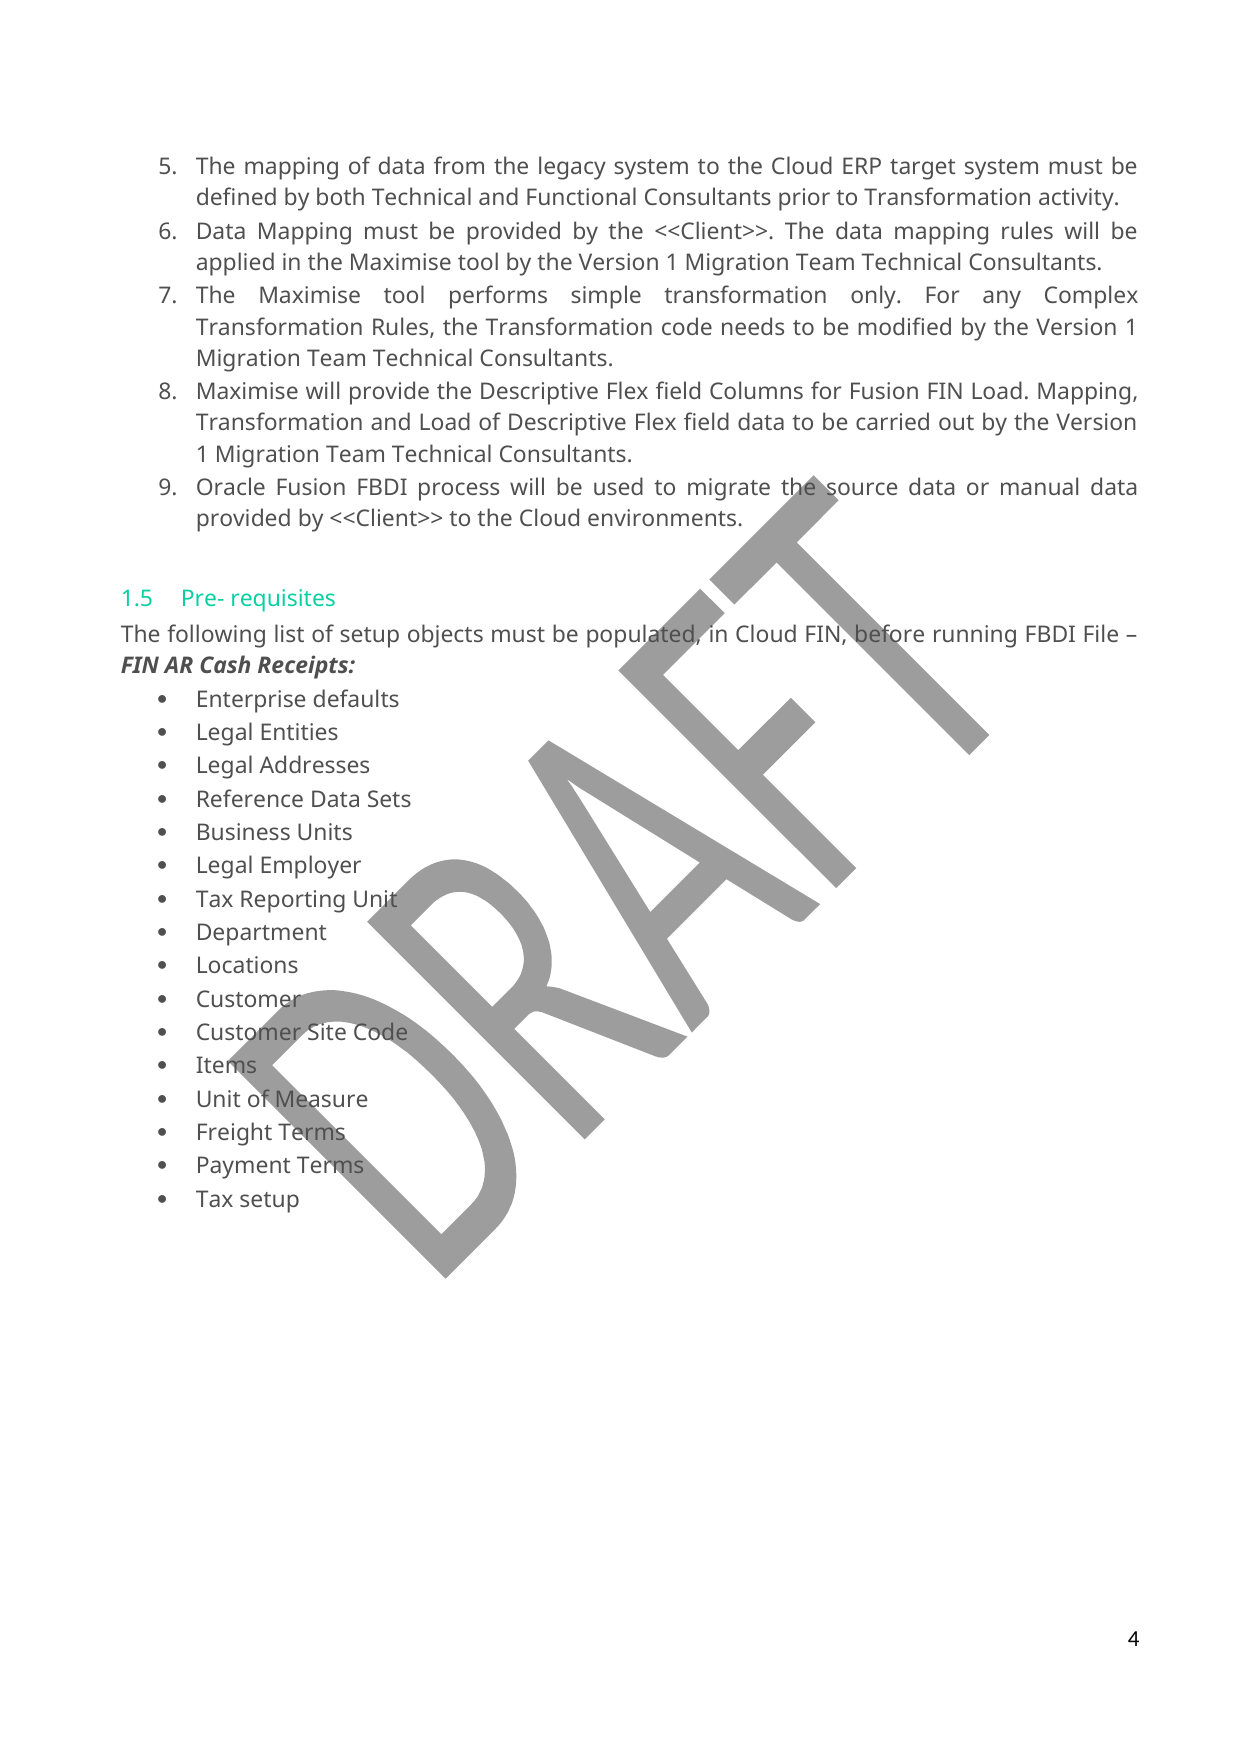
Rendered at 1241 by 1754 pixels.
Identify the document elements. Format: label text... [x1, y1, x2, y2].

list Business Units [158, 816, 1139, 847]
list Locations [158, 949, 1139, 981]
subtitle Pre- requisites [121, 582, 1139, 613]
list Unit of Measure [158, 1083, 1139, 1114]
list Freight Terms [158, 1116, 1139, 1147]
list Items [158, 1049, 1139, 1081]
list Legal Employer [158, 849, 1139, 881]
list Data Mapping must be provided by the <<Client>>. The data mapping rules will be applied in the Maximise tool by the Version 1 Migration Team Technical Consultants. [158, 214, 1139, 277]
list Customer Site Code [158, 1016, 1139, 1047]
list Legal Addresses [158, 749, 1139, 781]
list Maximise will provide the Descriptive Flex field Columns for Fusion FIN Load. Mapping, Transformation and Load of Descriptive Flex field data to be carried out by the Version 1 Migration Team Technical Consultants. [158, 375, 1139, 469]
list Customer [158, 983, 1139, 1014]
list Payment Terms [158, 1149, 1139, 1181]
list Tax Reporting Unit [158, 883, 1139, 914]
list Legal Entities [158, 716, 1139, 747]
list Tax setup [158, 1183, 1139, 1214]
text The following list of setup objects must be populated, in Cloud FIN, before running FBDI File – FIN AR Cash Receipts: [121, 618, 1139, 681]
list Department [158, 916, 1139, 947]
list Enterprise defaults [158, 683, 1139, 714]
list Reference Data Sets [158, 783, 1139, 814]
list The mapping of data from the legacy system to the Cloud ERP target system must be defined by both Technical and Functional Consultants prior to Transformation activity. [158, 150, 1139, 212]
list Oracle Fusion FBDI process will be used to migrate the source data or manual data provided by <<Client>> to the Cloud environments. [158, 471, 1139, 533]
list The Maximise tool performs simple transformation only. For any Complex Transformation Rules, the Transformation code needs to be modified by the Version 1 Migration Team Technical Consultants. [158, 279, 1139, 373]
